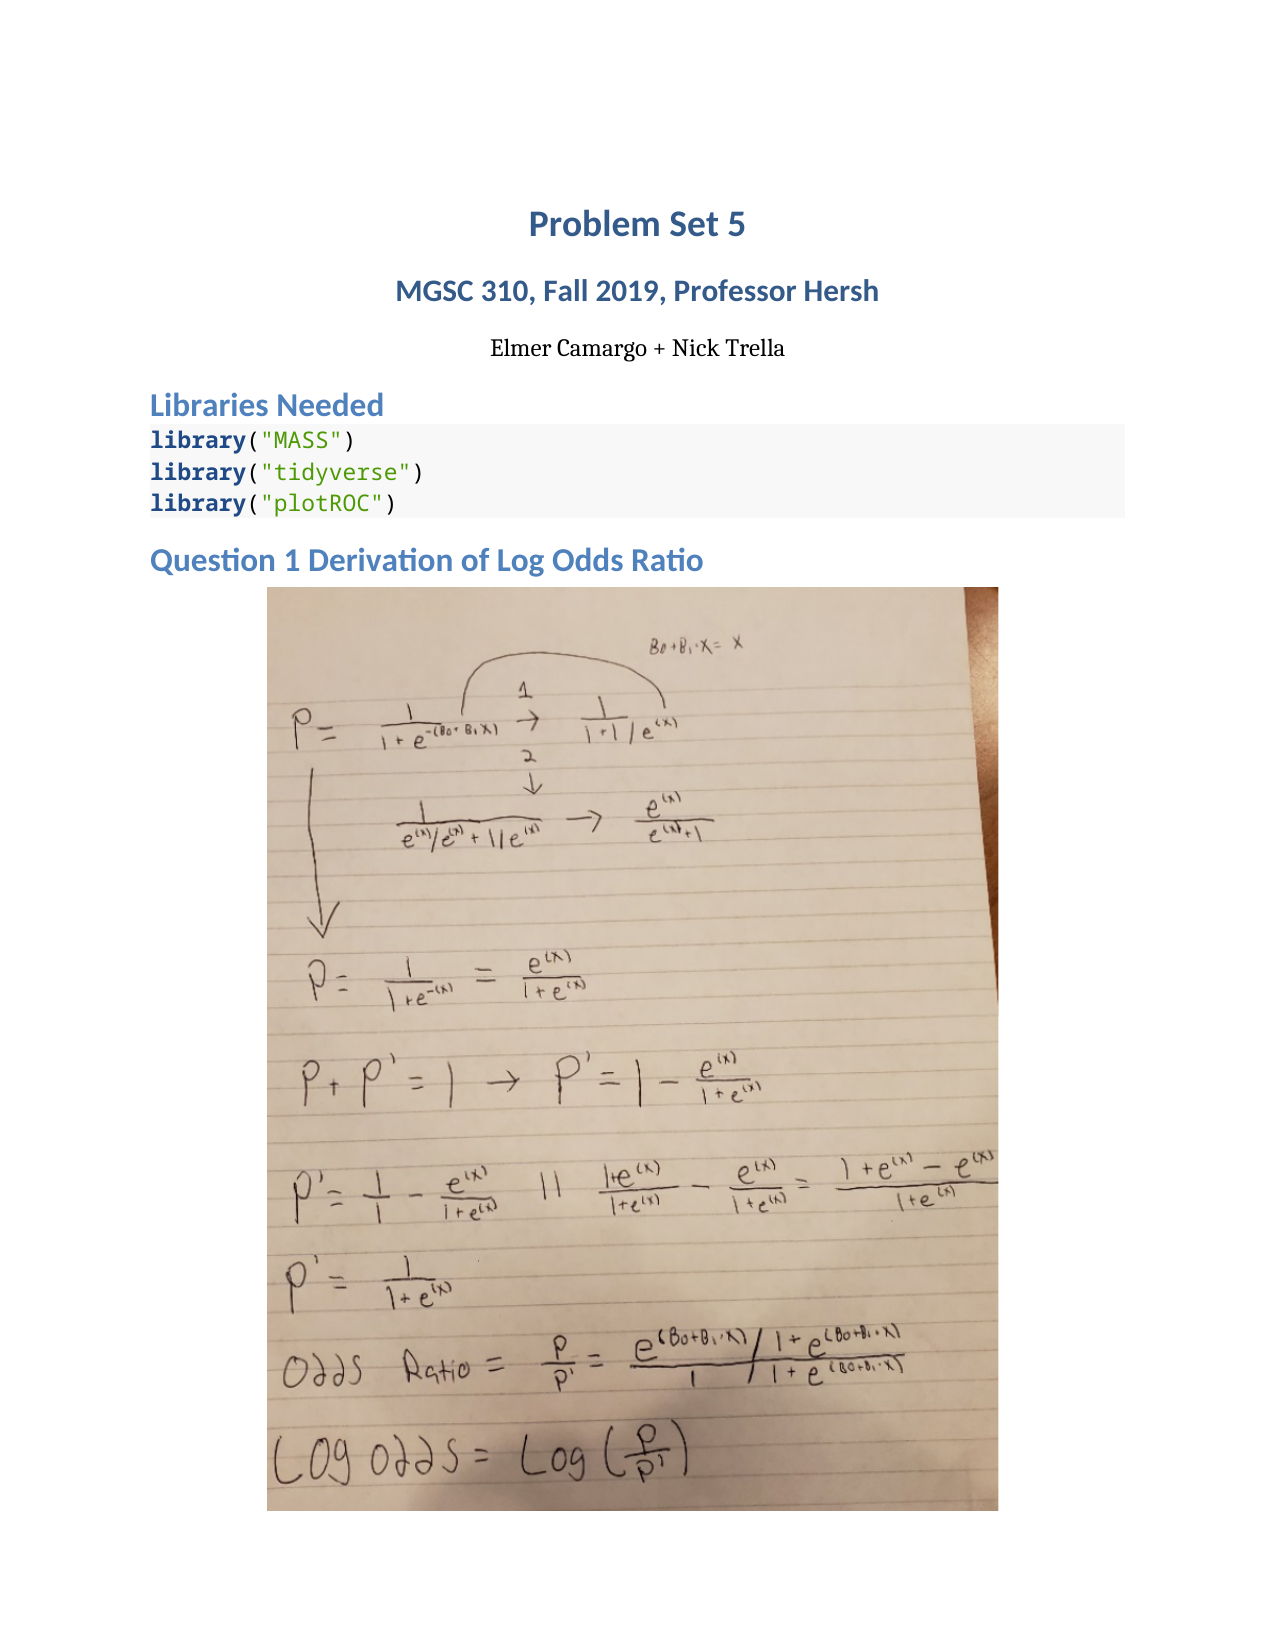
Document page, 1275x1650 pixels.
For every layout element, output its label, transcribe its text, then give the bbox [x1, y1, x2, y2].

text library("MASS") library("tidyverse") library("plotROC") [356, 424, 1125, 518]
subtitle Question 1 Derivation of Log Odds Ratio [150, 539, 1125, 579]
text Elmer Camargo + Nick Trella [150, 334, 1125, 363]
title Problem Set 5 [150, 200, 1125, 246]
picture [267, 587, 999, 1511]
subtitle MGSC 310, Fall 2019, Professor Hersh [150, 271, 1125, 309]
subtitle Libraries Needed [150, 383, 1125, 424]
